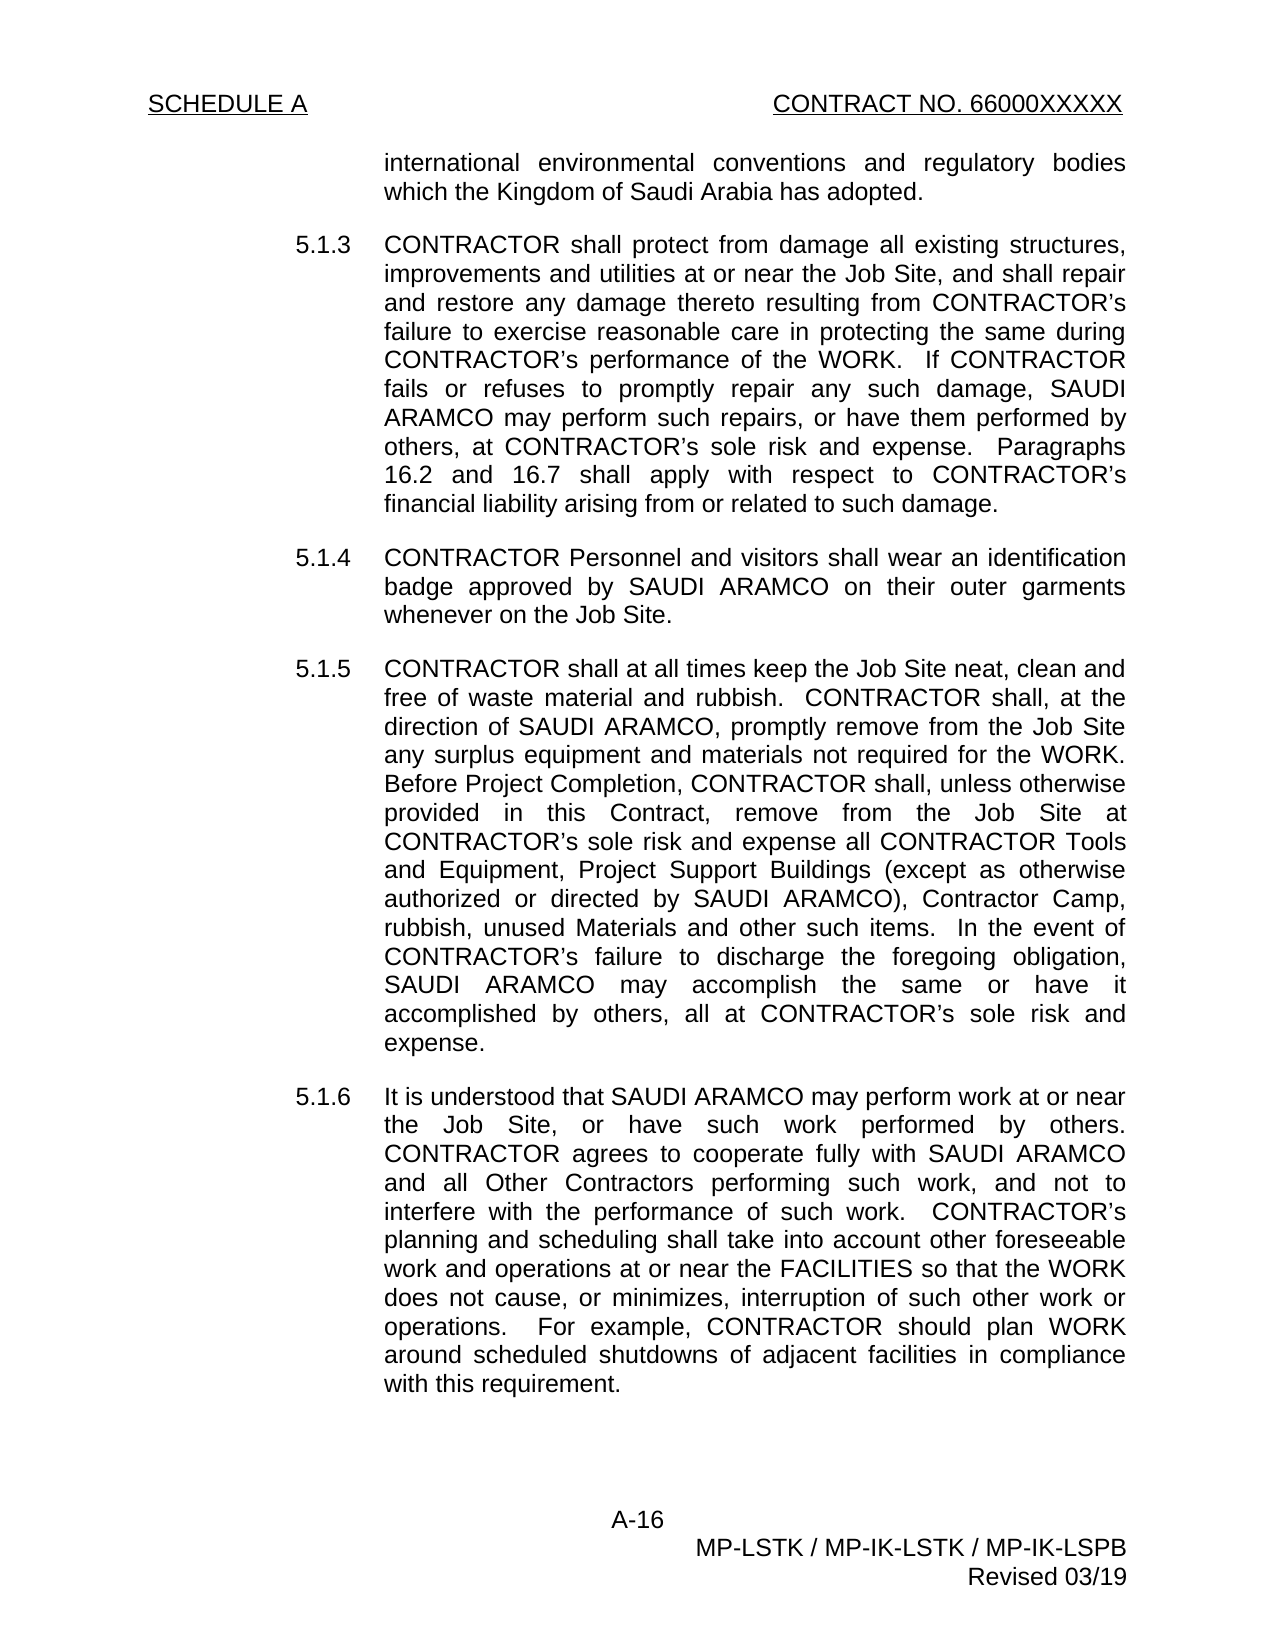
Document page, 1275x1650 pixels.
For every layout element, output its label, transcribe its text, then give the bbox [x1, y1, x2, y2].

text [295, 148, 1127, 205]
text CONTRACTOR shall at all times keep the Job Site neat, clean and free of waste material and rubbish. CONTRACTOR shall, at the direction of SAUDI ARAMCO, promptly remove from the Job Site any surplus equipment and materials not required for the WORK. Before Project Completion, CONTRACTOR shall, unless otherwise provided in this Contract, remove from the Job Site at CONTRACTOR’s sole risk and expense all CONTRACTOR Tools and Equipment, Project Support Buildings (except as otherwise authorized or directed by SAUDI ARAMCO), Contractor Camp, rubbish, unused Materials and other such items. In the event of CONTRACTOR’s failure to discharge the foregoing obligation, SAUDI ARAMCO may accomplish the same or have it accomplished by others, all at CONTRACTOR’s sole risk and expense. [295, 654, 1127, 1056]
text CONTRACTOR Personnel and visitors shall wear an identification badge approved by SAUDI ARAMCO on their outer garments whenever on the Job Site. [295, 543, 1127, 629]
text CONTRACTOR shall protect from damage all existing structures, improvements and utilities at or near the Job Site, and shall repair and restore any damage thereto resulting from CONTRACTOR’s failure to exercise reasonable care in protecting the same during CONTRACTOR’s performance of the WORK. If CONTRACTOR fails or refuses to promptly repair any such damage, SAUDI ARAMCO may perform such repairs, or have them performed by others, at CONTRACTOR’s sole risk and expense. Paragraphs 16.2 and 16.7 shall apply with respect to CONTRACTOR’s financial liability arising from or related to such damage. [295, 230, 1127, 518]
text It is understood that SAUDI ARAMCO may perform work at or near the Job Site, or have such work performed by others. CONTRACTOR agrees to cooperate fully with SAUDI ARAMCO and all Other Contractors performing such work, and not to interfere with the performance of such work. CONTRACTOR’s planning and scheduling shall take into account other foreseeable work and operations at or near the FACILITIES so that the WORK does not cause, or minimizes, interruption of such other work or operations. For example, CONTRACTOR should plan WORK around scheduled shutdowns of adjacent facilities in compliance with this requirement. [295, 1081, 1127, 1398]
